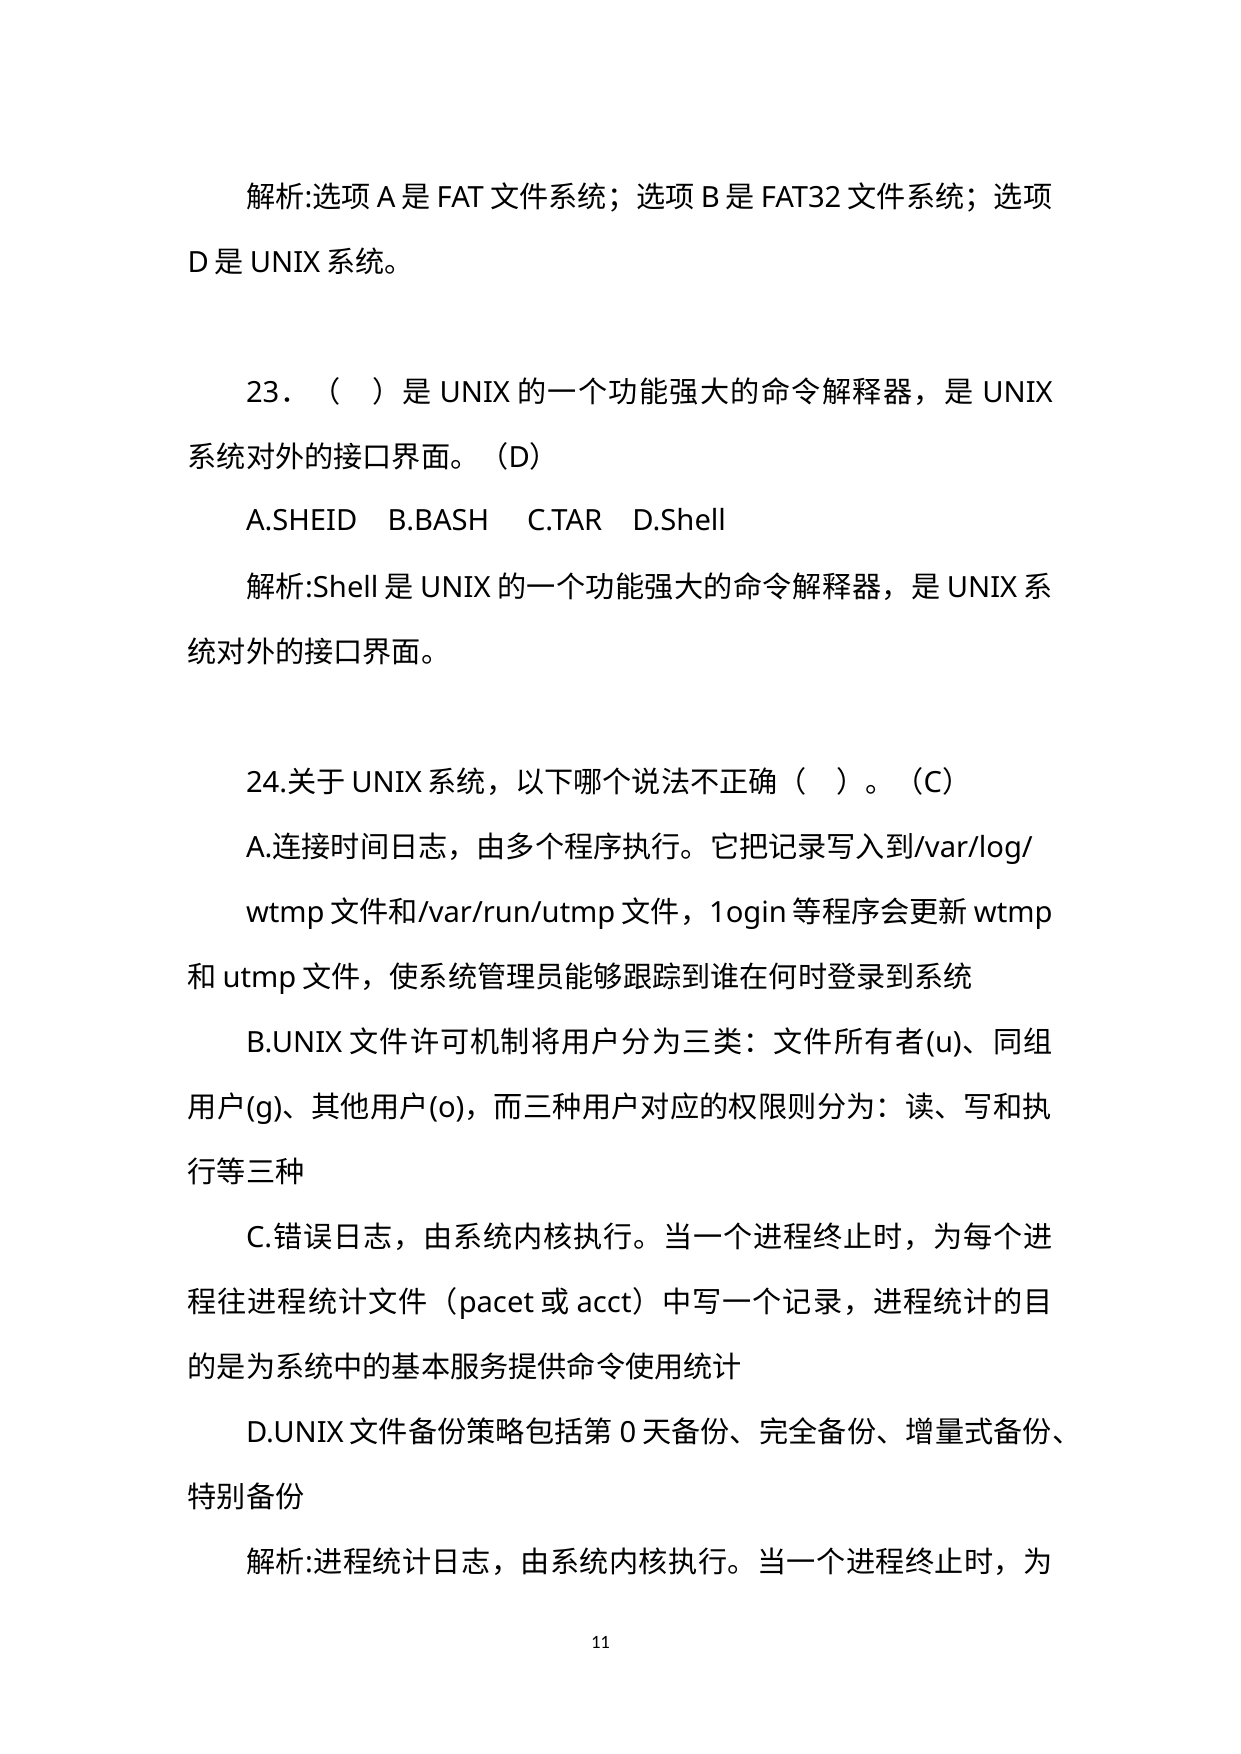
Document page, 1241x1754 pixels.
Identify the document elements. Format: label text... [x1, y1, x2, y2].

text 23．（ ）是UNIX的一个功能强大的命令解释器，是UNIX系统对外的接口界面。（D） [187, 357, 1053, 487]
text A.SHEID B.BASH C.TAR D.Shell [187, 487, 1053, 552]
text D.UNIX文件备份策略包括第0天备份、完全备份、增量式备份、特别备份 [187, 1397, 1053, 1527]
text A.连接时间日志，由多个程序执行。它把记录写入到/var/log/ [187, 812, 1053, 877]
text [187, 1527, 1053, 1592]
text B.UNIX文件许可机制将用户分为三类：文件所有者(u)、同组用户(g)、其他用户(o)，而三种用户对应的权限则分为：读、写和执行等三种 [187, 1007, 1053, 1202]
text 解析:选项A是FAT文件系统；选项B是FAT32文件系统；选项D是UNIX系统。 [187, 162, 1053, 292]
text C.错误日志，由系统内核执行。当一个进程终止时，为每个进程往进程统计文件（pacet或acct）中写一个记录，进程统计的目的是为系统中的基本服务提供命令使用统计 [187, 1202, 1053, 1397]
text 解析:Shell是UNIX的一个功能强大的命令解释器，是UNIX系统对外的接口界面。 [187, 552, 1053, 682]
text 24.关于UNIX系统，以下哪个说法不正确（ ）。（C） [187, 747, 1053, 812]
text wtmp文件和/var/run/utmp文件，1ogin等程序会更新wtmp和utmp文件，使系统管理员能够跟踪到谁在何时登录到系统 [187, 877, 1053, 1007]
